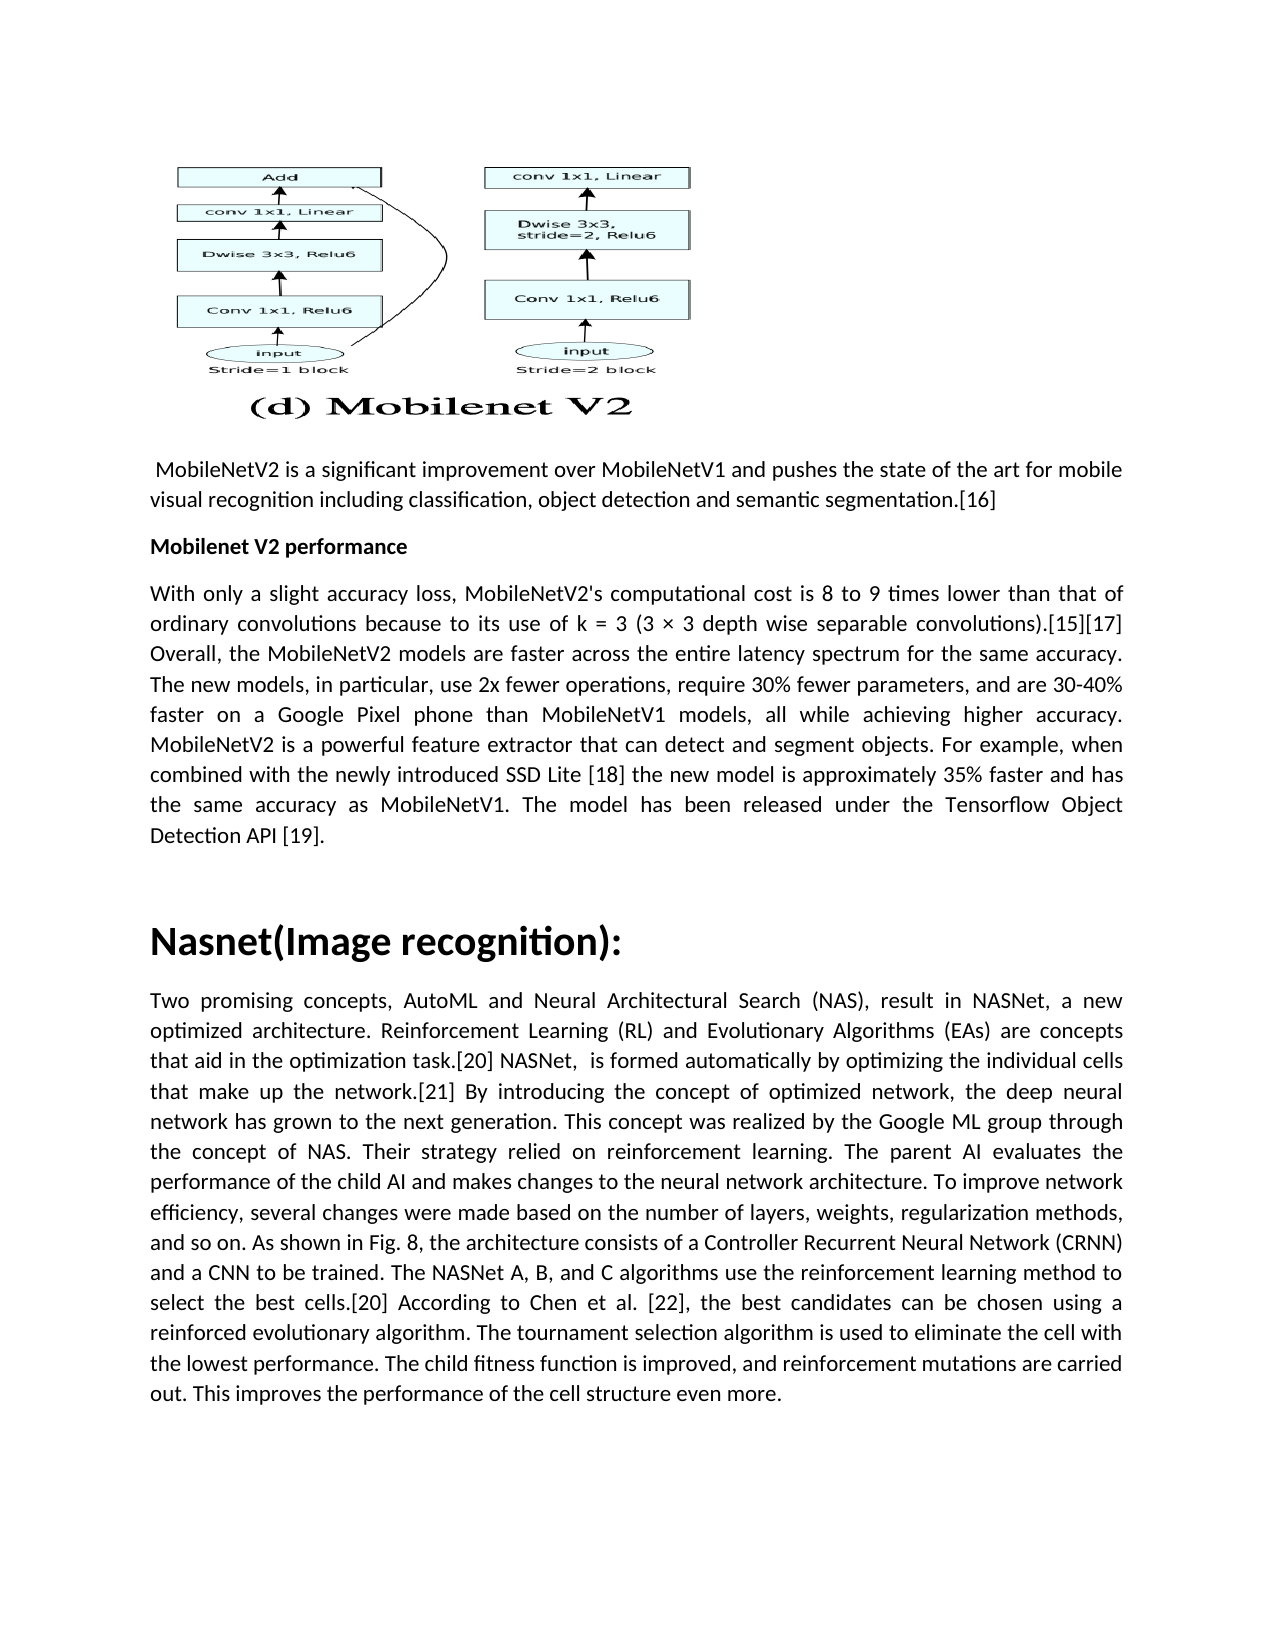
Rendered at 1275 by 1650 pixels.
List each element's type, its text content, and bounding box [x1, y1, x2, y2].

text Nasnet(Image recognition): [150, 914, 1125, 965]
text Two promising concepts, AutoML and Neural Architectural Search (NAS), result in NASNet, a new optimized architecture. Reinforcement Learning (RL) and Evolutionary Algorithms (EAs) are concepts that aid in the optimization task.[20] NASNet, is formed automatically by optimizing the individual cells that make up the network.[21] By introducing the concept of optimized network, the deep neural network has grown to the next generation. This concept was realized by the Google ML group through the concept of NAS. Their strategy relied on reinforcement learning. The parent AI evaluates the performance of the child AI and makes changes to the neural network architecture. To improve network efficiency, several changes were made based on the number of layers, weights, regularization methods, and so on. As shown in Fig. 8, the architecture consists of a Controller Recurrent Neural Network (CRNN) and a CNN to be trained. The NASNet A, B, and C algorithms use the reinforcement learning method to select the best cells.[20] According to Chen et al. [22], the best candidates can be chosen using a reinforced evolutionary algorithm. The tournament selection algorithm is used to eliminate the cell with the lowest performance. The child fitness function is improved, and reinforcement mutations are carried out. This improves the performance of the cell structure even more. [150, 986, 1125, 1407]
text MobileNetV2 is a significant improvement over MobileNetV1 and pushes the state of the art for mobile visual recognition including classification, object detection and semantic segmentation.[16] [150, 455, 1125, 513]
picture [150, 150, 729, 437]
text With only a slight accuracy loss, MobileNetV2's computational cost is 8 to 9 times lower than that of ordinary convolutions because to its use of k = 3 (3 × 3 depth wise separable convolutions).[15][17] Overall, the MobileNetV2 models are faster across the entire latency spectrum for the same accuracy. The new models, in particular, use 2x fewer operations, require 30% fewer parameters, and are 30-40% faster on a Google Pixel phone than MobileNetV1 models, all while achieving higher accuracy. MobileNetV2 is a powerful feature extractor that can detect and segment objects. For example, when combined with the newly introduced SSD Lite [18] the new model is approximately 35% faster and has the same accuracy as MobileNetV1. The model has been released under the Tensorflow Object Detection API [19]. [150, 579, 1125, 849]
text Mobilenet V2 performance [150, 532, 1125, 560]
